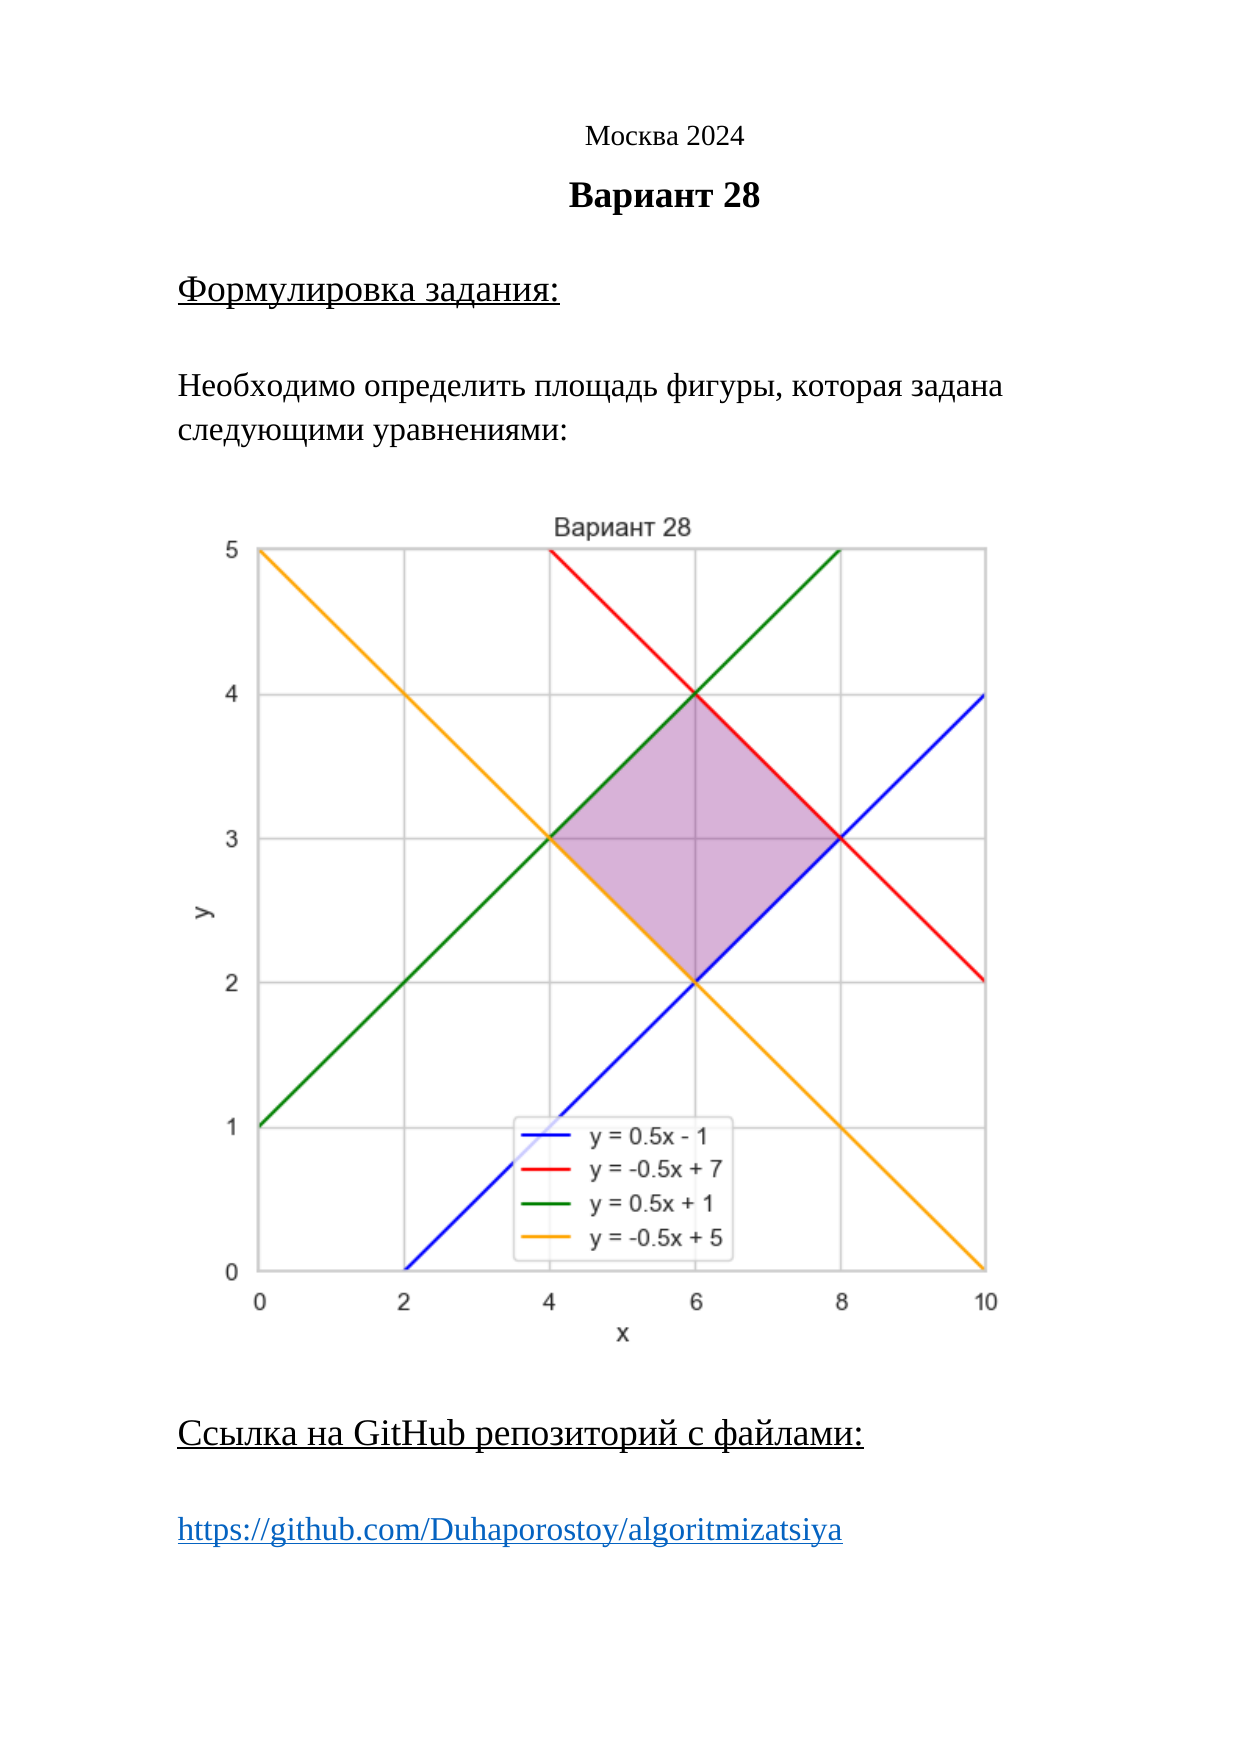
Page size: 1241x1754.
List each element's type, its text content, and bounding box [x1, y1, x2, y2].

text Формулировка задания: [177, 266, 1152, 309]
text Необходимо определить площадь фигуры, которая задана следующими уравнениями: [177, 365, 1152, 448]
text https://github.com/Duhaporostoy/algoritmizatsiya [177, 1509, 1152, 1548]
text Вариант 28 [177, 172, 1152, 216]
text Ссылка на GitHub репозиторий с файлами: [177, 1410, 1152, 1453]
text Москва 2024 [177, 118, 1152, 152]
picture [177, 503, 1014, 1362]
